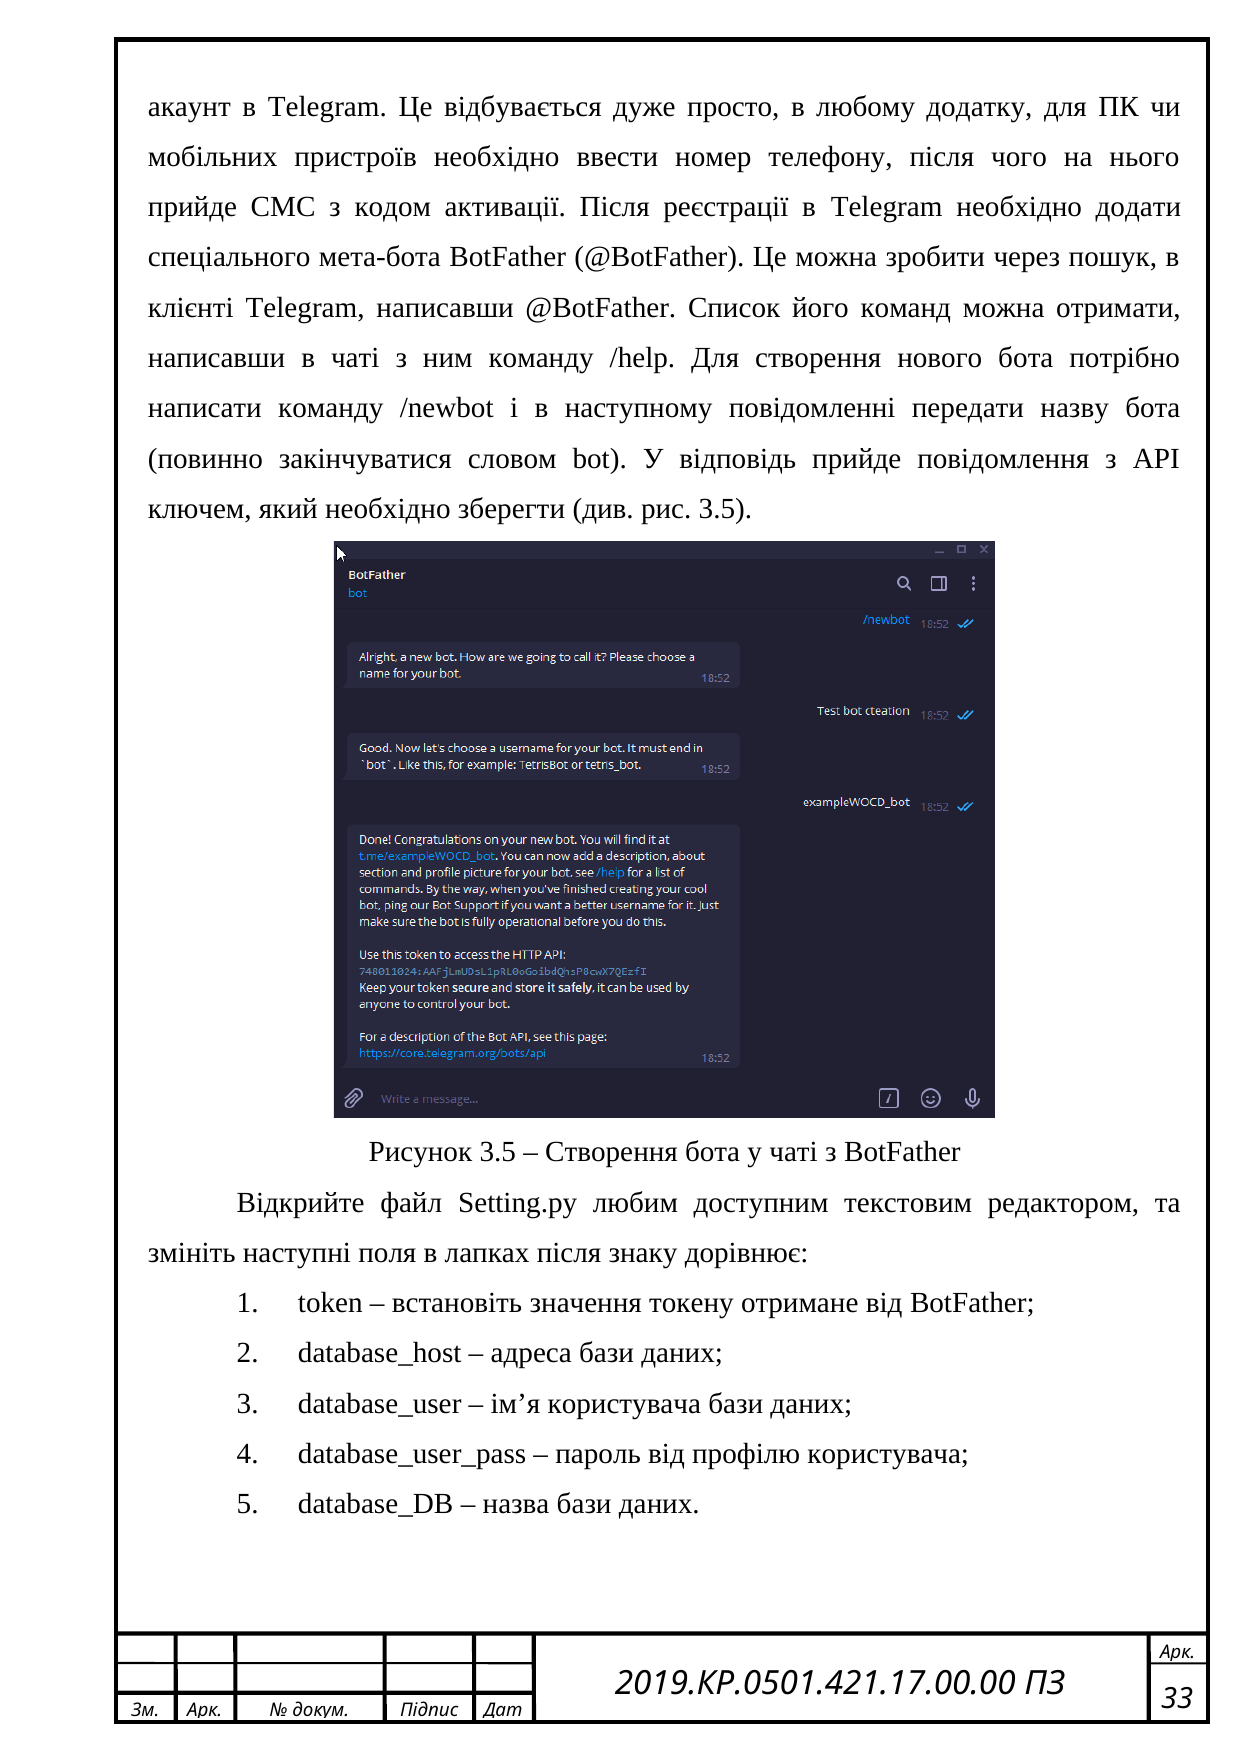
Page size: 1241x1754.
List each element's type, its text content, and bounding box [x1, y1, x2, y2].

picture [333, 541, 995, 1118]
list database_user – ім’я користувача бази даних; [148, 1386, 1181, 1419]
list database_user_pass – пароль від профілю користувача; [148, 1436, 1181, 1470]
list database_host – адреса бази даних; [148, 1336, 1181, 1369]
text Відкрийте файл Setting.py любим доступним текстовим редактором, та змініть наступні поля в лапках після знаку дорівнює: [148, 1185, 1181, 1268]
list database_DB – назва бази даних. [148, 1487, 1181, 1520]
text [148, 89, 1181, 525]
list token – встановіть значення токену отримане від BotFather; [148, 1285, 1181, 1319]
text Рисунок 3.5 – Створення бота у чаті з BotFather [148, 1134, 1181, 1168]
